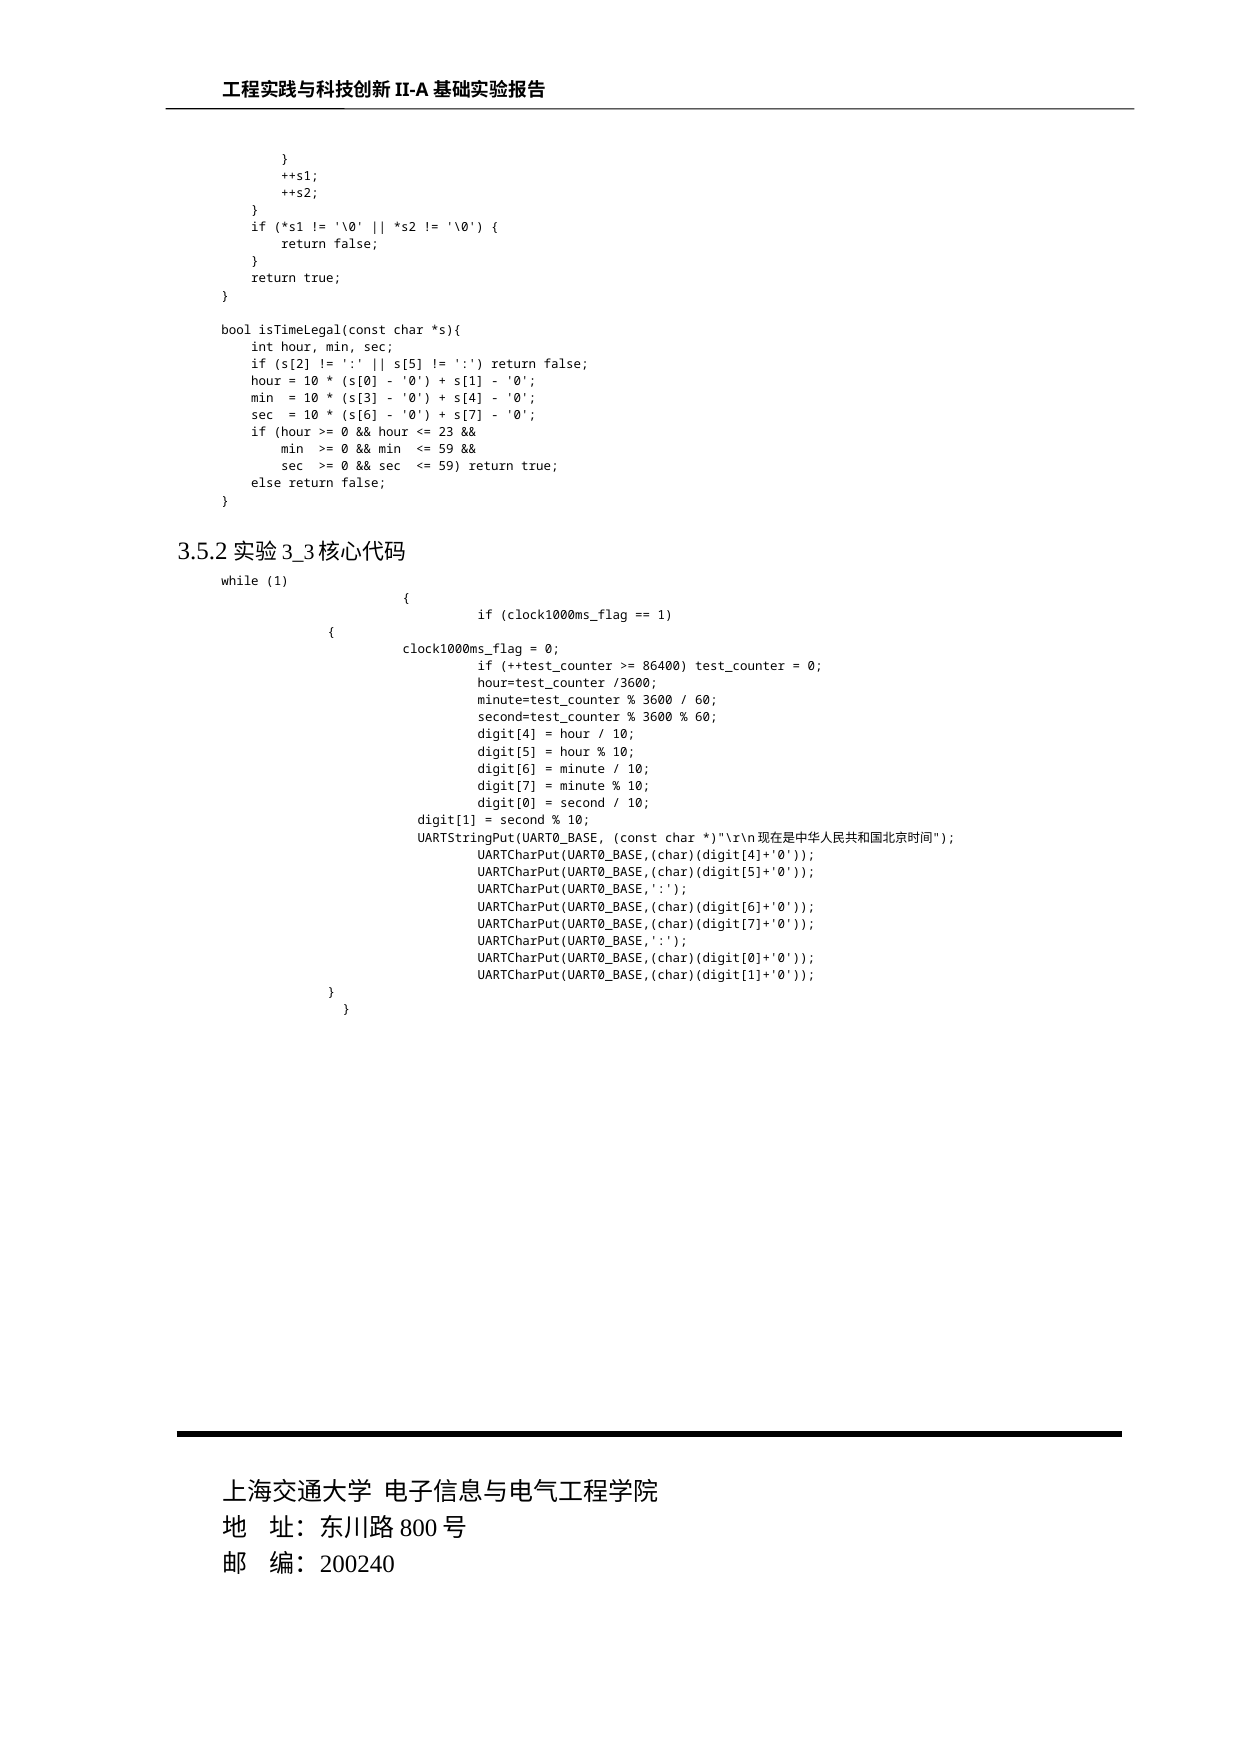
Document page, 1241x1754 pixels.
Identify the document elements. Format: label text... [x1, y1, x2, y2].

text bool isTimeLegal(const char *s){ [177, 321, 1126, 338]
text hour=test_counter /3600; [177, 674, 1126, 691]
text UARTCharPut(UART0_BASE,(char)(digit[6]+'0')); [177, 898, 1126, 915]
text digit[7] = minute % 10; [177, 777, 1126, 794]
text if (clock1000ms_flag == 1) [177, 606, 1126, 623]
text if (*s1 != '\0' || *s2 != '\0') { [177, 218, 1126, 235]
text while (1) [177, 572, 1126, 589]
text } [177, 252, 1126, 269]
text UARTCharPut(UART0_BASE,(char)(digit[5]+'0')); [177, 863, 1126, 881]
text ++s1; [177, 167, 1126, 184]
text } [177, 492, 1126, 509]
text UARTCharPut(UART0_BASE,':'); [177, 932, 1126, 949]
text hour = 10 * (s[0] - '0') + s[1] - '0'; [177, 372, 1126, 389]
text } [177, 201, 1126, 218]
text UARTCharPut(UART0_BASE,(char)(digit[4]+'0')); [177, 846, 1126, 863]
text clock1000ms_flag = 0; [177, 640, 1126, 657]
text if (hour >= 0 && hour <= 23 && [177, 423, 1126, 440]
subtitle 实验3_3核心代码 [177, 534, 1126, 566]
text digit[0] = second / 10; [177, 794, 1126, 811]
text min = 10 * (s[3] - '0') + s[4] - '0'; [177, 389, 1126, 406]
text ++s2; [177, 184, 1126, 201]
text } [177, 287, 1126, 304]
text digit[4] = hour / 10; [177, 726, 1126, 743]
text { [177, 623, 1126, 640]
text UARTCharPut(UART0_BASE,(char)(digit[7]+'0')); [177, 915, 1126, 932]
text } [177, 1000, 1126, 1017]
text sec >= 0 && sec <= 59) return true; [177, 457, 1126, 474]
text if (s[2] != ':' || s[5] != ':') return false; [177, 355, 1126, 372]
text min >= 0 && min <= 59 && [177, 440, 1126, 457]
text digit[5] = hour % 10; [177, 743, 1126, 760]
text minute=test_counter % 3600 / 60; [177, 691, 1126, 708]
text UARTCharPut(UART0_BASE,(char)(digit[0]+'0')); [177, 949, 1126, 966]
text } [177, 150, 1126, 167]
text digit[1] = second % 10; [177, 811, 1126, 828]
text } [177, 983, 1126, 1000]
text if (++test_counter >= 86400) test_counter = 0; [177, 657, 1126, 674]
text return false; [177, 235, 1126, 252]
text UARTCharPut(UART0_BASE,':'); [177, 881, 1126, 898]
text UARTStringPut(UART0_BASE, (const char *)"\r\n现在是中华人民共和国北京时间"); [177, 828, 1126, 846]
text digit[6] = minute / 10; [177, 760, 1126, 777]
text second=test_counter % 3600 % 60; [177, 708, 1126, 726]
text else return false; [177, 474, 1126, 492]
text return true; [177, 269, 1126, 287]
text { [177, 589, 1126, 606]
text UARTCharPut(UART0_BASE,(char)(digit[1]+'0')); [177, 966, 1126, 983]
text int hour, min, sec; [177, 338, 1126, 355]
text sec = 10 * (s[6] - '0') + s[7] - '0'; [177, 406, 1126, 423]
